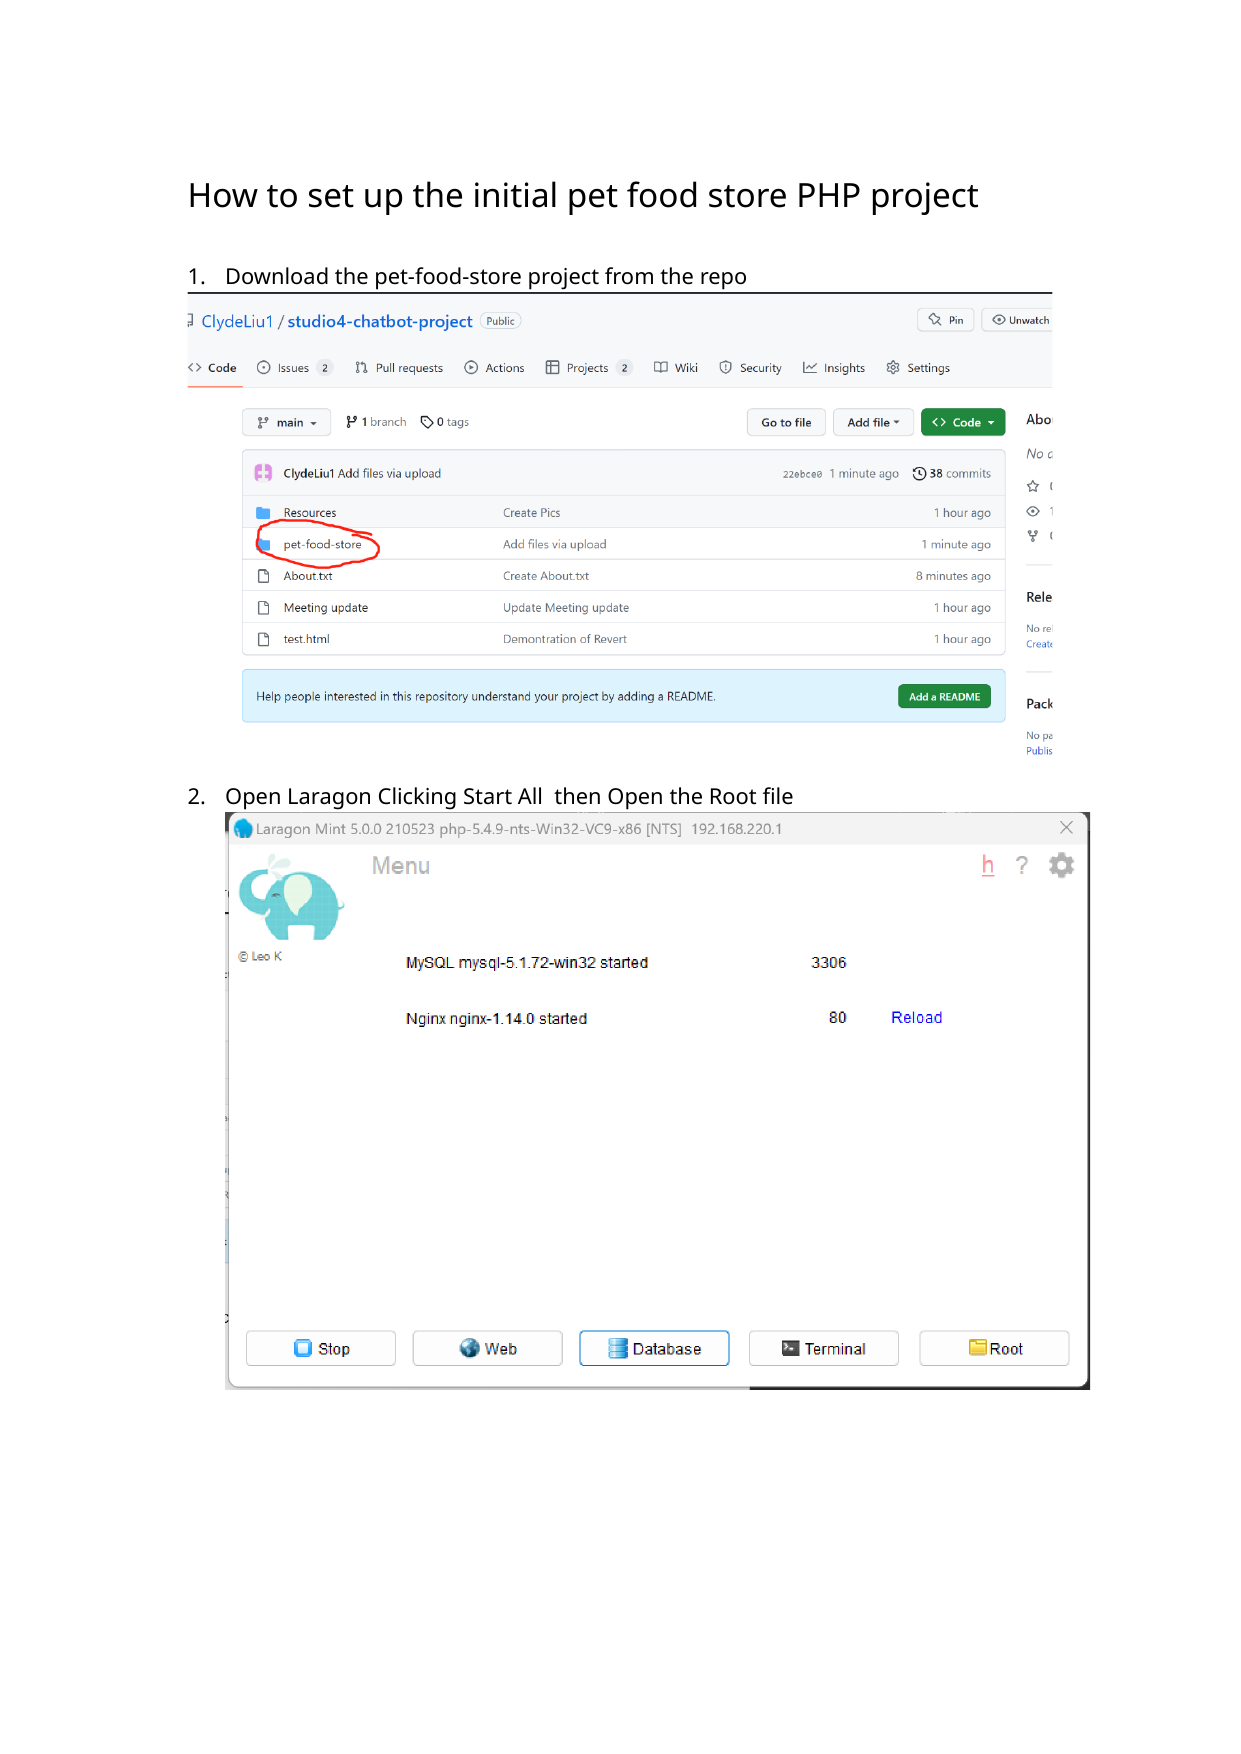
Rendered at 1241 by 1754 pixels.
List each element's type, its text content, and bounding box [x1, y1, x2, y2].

picture [187, 292, 1053, 765]
picture [225, 812, 1091, 1390]
text How to set up the initial pet food store PHP project [187, 162, 1053, 227]
list Open Laragon Clicking Start All then Open the Root file [187, 779, 1053, 812]
list Download the pet-food-store project from the repo [187, 259, 1053, 292]
